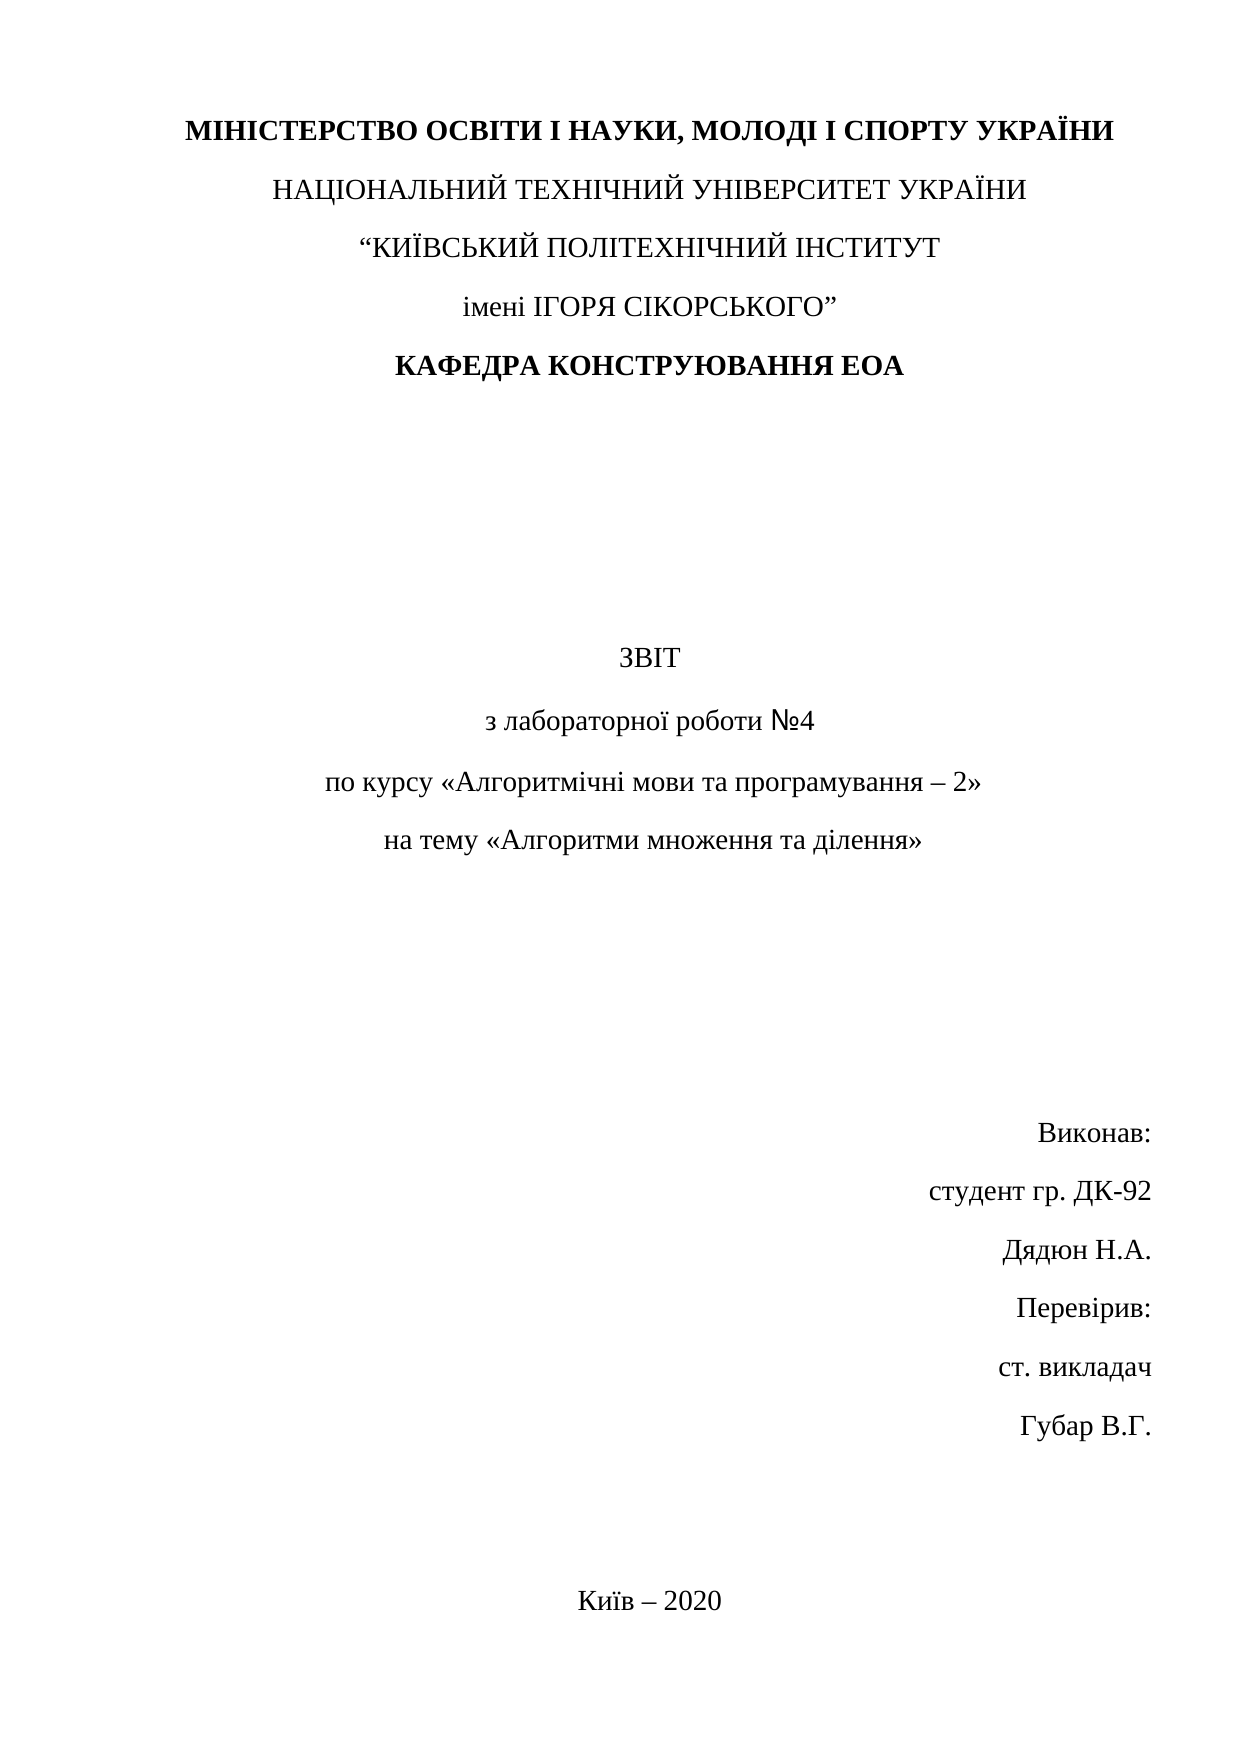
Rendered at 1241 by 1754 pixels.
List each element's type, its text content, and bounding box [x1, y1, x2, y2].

text по курсу «Алгоритмічні мови та програмування – 2» [148, 764, 1152, 797]
text Перевірив: [148, 1291, 1152, 1324]
text МІНІСТЕРСТВО ОСВІТИ І НАУКИ, МОЛОДІ І СПОРТУ УКРАЇНИ [148, 113, 1152, 147]
text Київ – 2020 [148, 1583, 1152, 1617]
text студент гр. ДК-92 [148, 1173, 1152, 1207]
text Губар В.Г. [148, 1408, 1152, 1441]
text “КИЇВСЬКИЙ ПОЛІТЕХНІЧНИЙ ІНСТИТУТ [148, 231, 1152, 264]
text ЗВІТ [148, 640, 1152, 674]
text на тему «Алгоритми множення та ділення» [148, 822, 1152, 856]
text імені ІГОРЯ СІКОРСЬКОГО” [148, 289, 1152, 323]
text Виконав: [148, 1115, 1152, 1148]
text з лабораторної роботи №4 [148, 699, 1152, 739]
text ст. викладач [148, 1349, 1152, 1383]
text НАЦІОНАЛЬНИЙ ТЕХНІЧНИЙ УНІВЕРСИТЕТ УКРАЇНИ [148, 172, 1152, 206]
text Дядюн Н.А. [148, 1232, 1152, 1266]
text КАФЕДРА КОНСТРУЮВАННЯ ЕОА [148, 348, 1152, 381]
